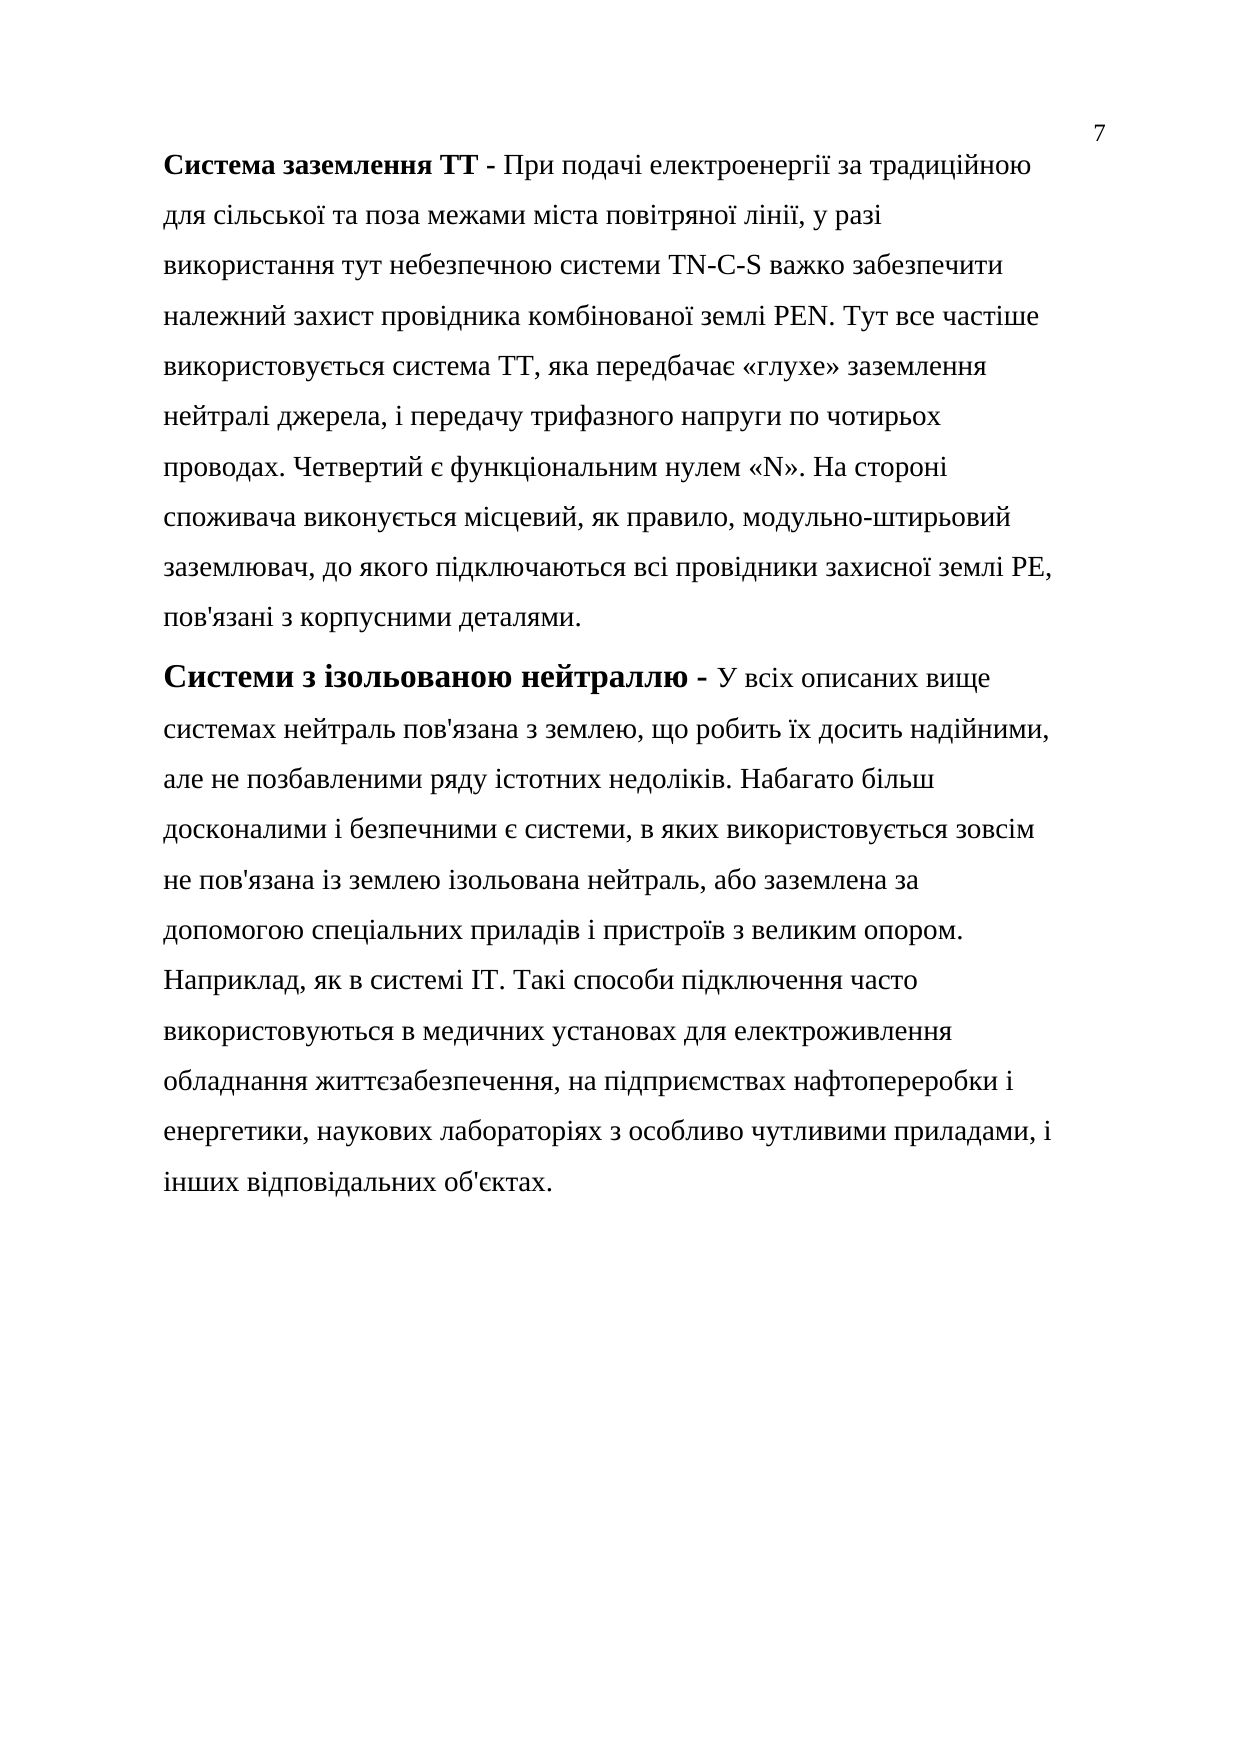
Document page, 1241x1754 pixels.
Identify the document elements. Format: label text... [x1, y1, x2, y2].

text Системи з ізольованою нейтраллю - У всіх описаних вище системах нейтраль пов'язана з землею, що робить їх досить надійними, але не позбавленими ряду істотних недоліків. Набагато більш досконалими і безпечними є системи, в яких використовується зовсім не пов'язана із землею ізольована нейтраль, або заземлена за допомогою спеціальних приладів і пристроїв з великим опором. Наприклад, як в системі IT. Такі способи підключення часто використовуються в медичних установах для електроживлення обладнання життєзабезпечення, на підприємствах нафтопереробки і енергетики, наукових лабораторіях з особливо чутливими приладами, і інших відповідальних об'єктах. [163, 656, 1058, 1197]
subtitle Система заземлення TT - При подачі електроенергії за традиційною для сільської та поза межами міста повітряної лінії, у разі використання тут небезпечною системи TN-C-S важко забезпечити належний захист провідника комбінованої землі PEN. Тут все частіше використовується система TT, яка передбачає «глухе» заземлення нейтралі джерела, і передачу трифазного напруги по чотирьох проводах. Четвертий є функціональним нулем «N». На стороні споживача виконується місцевий, як правило, модульно-штирьовий заземлювач, до якого підключаються всі провідники захисної землі PE, пов'язані з корпусними деталями. [163, 147, 1058, 633]
